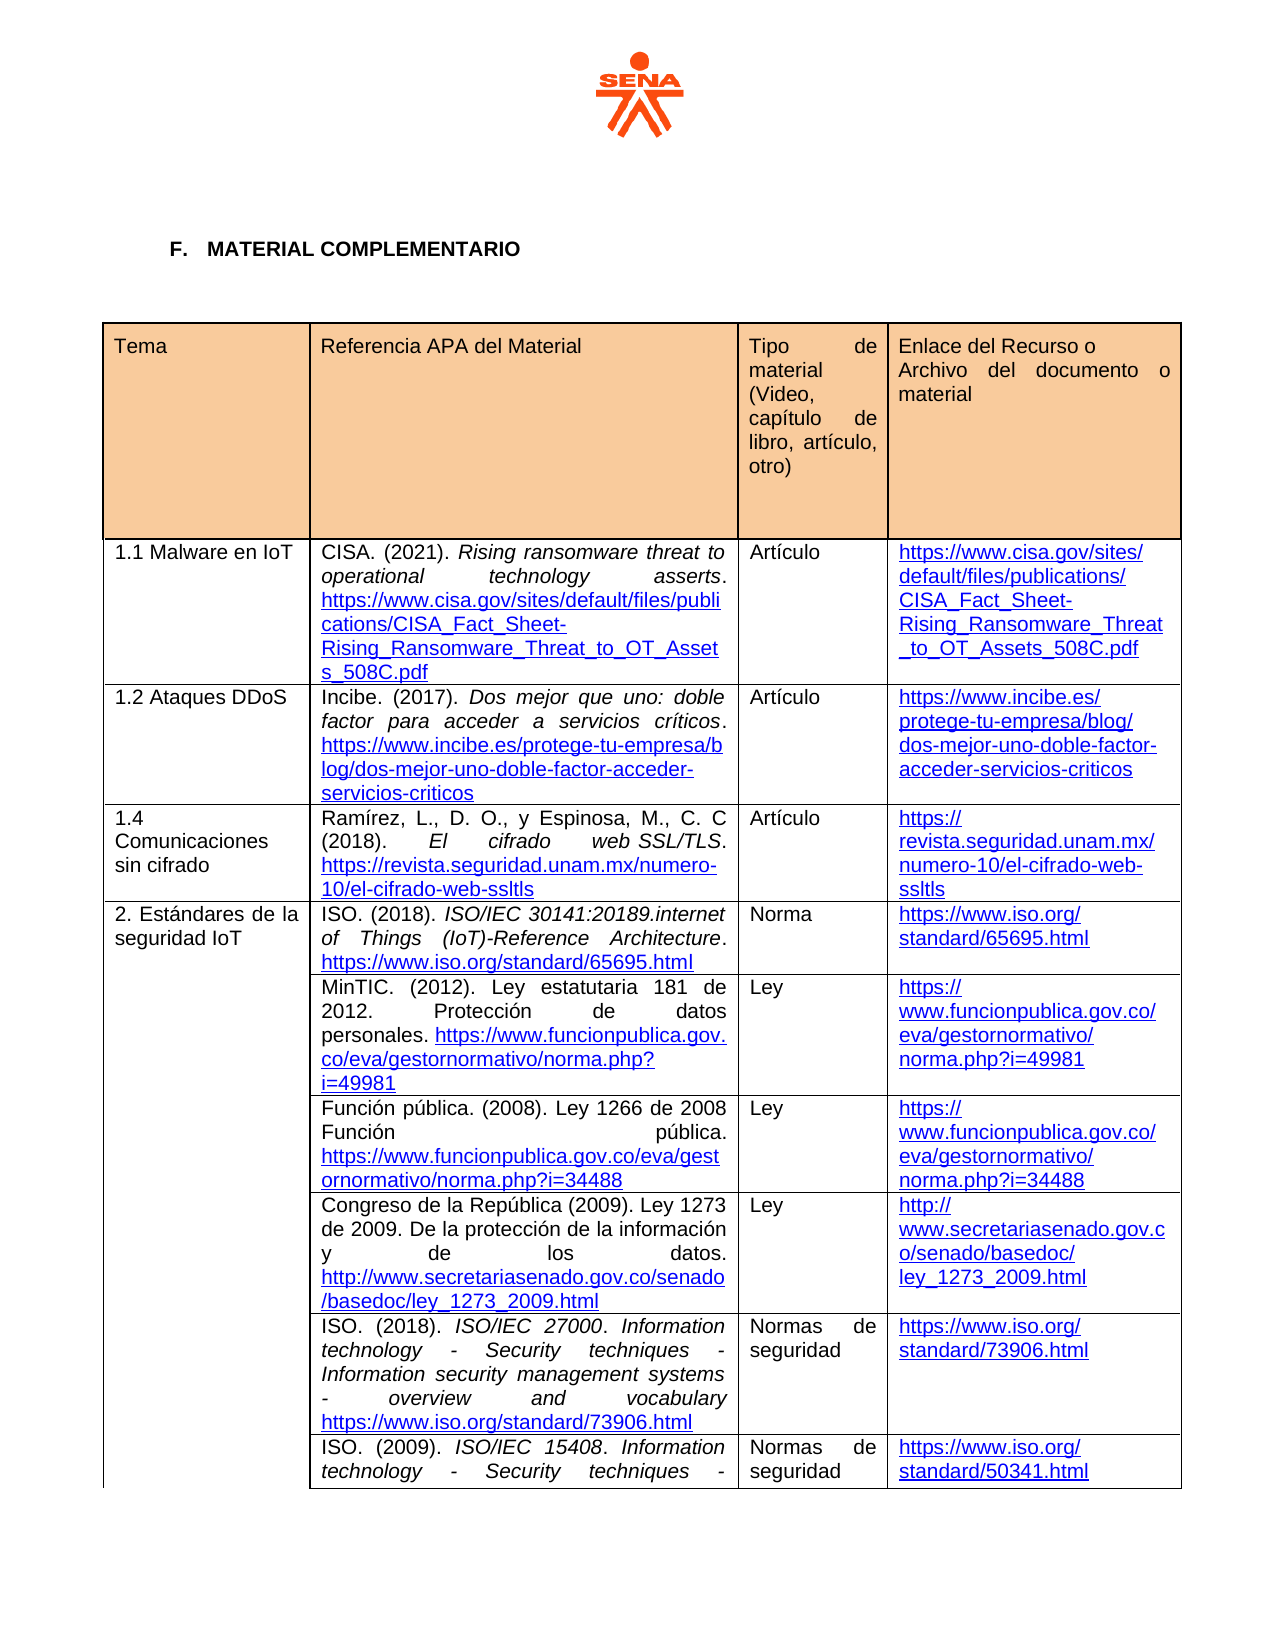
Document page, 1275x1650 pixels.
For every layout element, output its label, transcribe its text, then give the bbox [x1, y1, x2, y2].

table_cell 2. Estándares de la seguridad IoT [104, 902, 309, 1488]
table_header Tema [104, 324, 309, 538]
table_cell Ramírez, L., D. O., y Espinosa, M., C. C (2018). El cifrado web SSL/TLS. https://revista.seguridad.unam.mx/numero-10/el-cifrado-web-ssltls [311, 805, 738, 901]
picture [585, 48, 690, 142]
table_cell http://www.secretariasenado.gov.co/senado/basedoc/ley_1273_2009.html [888, 1192, 1181, 1313]
table_cell https://www.cisa.gov/sites/default/files/publications/CISA_Fact_Sheet-Rising_Ransomware_Threat_to_OT_Assets_508C.pdf [888, 540, 1181, 683]
table_cell https://www.iso.org/standard/73906.html [888, 1313, 1181, 1433]
table_cell Norma [739, 902, 887, 974]
table_cell https://www.iso.org/standard/50341.html [888, 1434, 1181, 1488]
table_header Referencia APA del Material [311, 324, 737, 538]
table_cell Ley [739, 1096, 887, 1192]
table_cell Ley [739, 975, 887, 1095]
table_cell MinTIC. (2012). Ley estatutaria 181 de 2012. Protección de datos personales. https://www.funcionpublica.gov.co/eva/gestornormativo/norma.php?i=49981 [311, 975, 738, 1095]
table_cell Función pública. (2008). Ley 1266 de 2008 Función pública. https://www.funcionpublica.gov.co/eva/gestornormativo/norma.php?i=34488 [311, 1096, 738, 1192]
table_cell https://revista.seguridad.unam.mx/numero-10/el-cifrado-web-ssltls [888, 804, 1181, 901]
table_cell 1.2 Ataques DDoS [104, 685, 309, 804]
table_cell Normas de seguridad [739, 1435, 887, 1488]
table_cell Artículo [739, 685, 887, 804]
table_cell https://www.iso.org/standard/65695.html [888, 901, 1181, 974]
table_cell Incibe. (2017). Dos mejor que uno: doble factor para acceder a servicios críticos. https://www.incibe.es/protege-tu-empresa/blog/dos-mejor-uno-doble-factor-acceder-servicios-criticos [311, 685, 738, 804]
table_cell ISO. (2018). ISO/IEC 27000. Information technology - Security techniques - Information security management systems - overview and vocabulary https://www.iso.org/standard/73906.html [311, 1314, 738, 1433]
list MATERIAL COMPLEMENTARIO [169, 237, 1098, 261]
table_cell CISA. (2021). Rising ransomware threat to operational technology asserts. https://www.cisa.gov/sites/default/files/publications/CISA_Fact_Sheet-Rising_Ransomware_Threat_to_OT_Assets_508C.pdf [311, 540, 738, 683]
table_header Enlace del Recurso o Archivo del documento o material [889, 324, 1180, 538]
table_cell 1.4 Comunicaciones sin cifrado [104, 805, 309, 901]
table_cell https://www.funcionpublica.gov.co/eva/gestornormativo/norma.php?i=34488 [888, 1095, 1181, 1192]
table_header Tipo de material (Video, capítulo de libro, artículo, otro) [739, 324, 887, 538]
table_cell ISO. (2018). ISO/IEC 30141:20189.internet of Things (IoT)-Reference Architecture. https://www.iso.org/standard/65695.html [311, 902, 738, 974]
table_cell https://www.funcionpublica.gov.co/eva/gestornormativo/norma.php?i=49981 [888, 974, 1181, 1095]
table_cell Ley [739, 1193, 887, 1313]
table_cell Artículo [739, 805, 887, 901]
table_cell https://www.incibe.es/protege-tu-empresa/blog/dos-mejor-uno-doble-factor-acceder-servicios-criticos [888, 684, 1181, 804]
table_cell Artículo [739, 540, 887, 683]
table_cell Congreso de la República (2009). Ley 1273 de 2009. De la protección de la información y de los datos. http://www.secretariasenado.gov.co/senado/basedoc/ley_1273_2009.html [311, 1193, 738, 1313]
table_cell Normas de seguridad [739, 1314, 887, 1433]
table_cell 1.1 Malware en IoT [104, 539, 309, 683]
